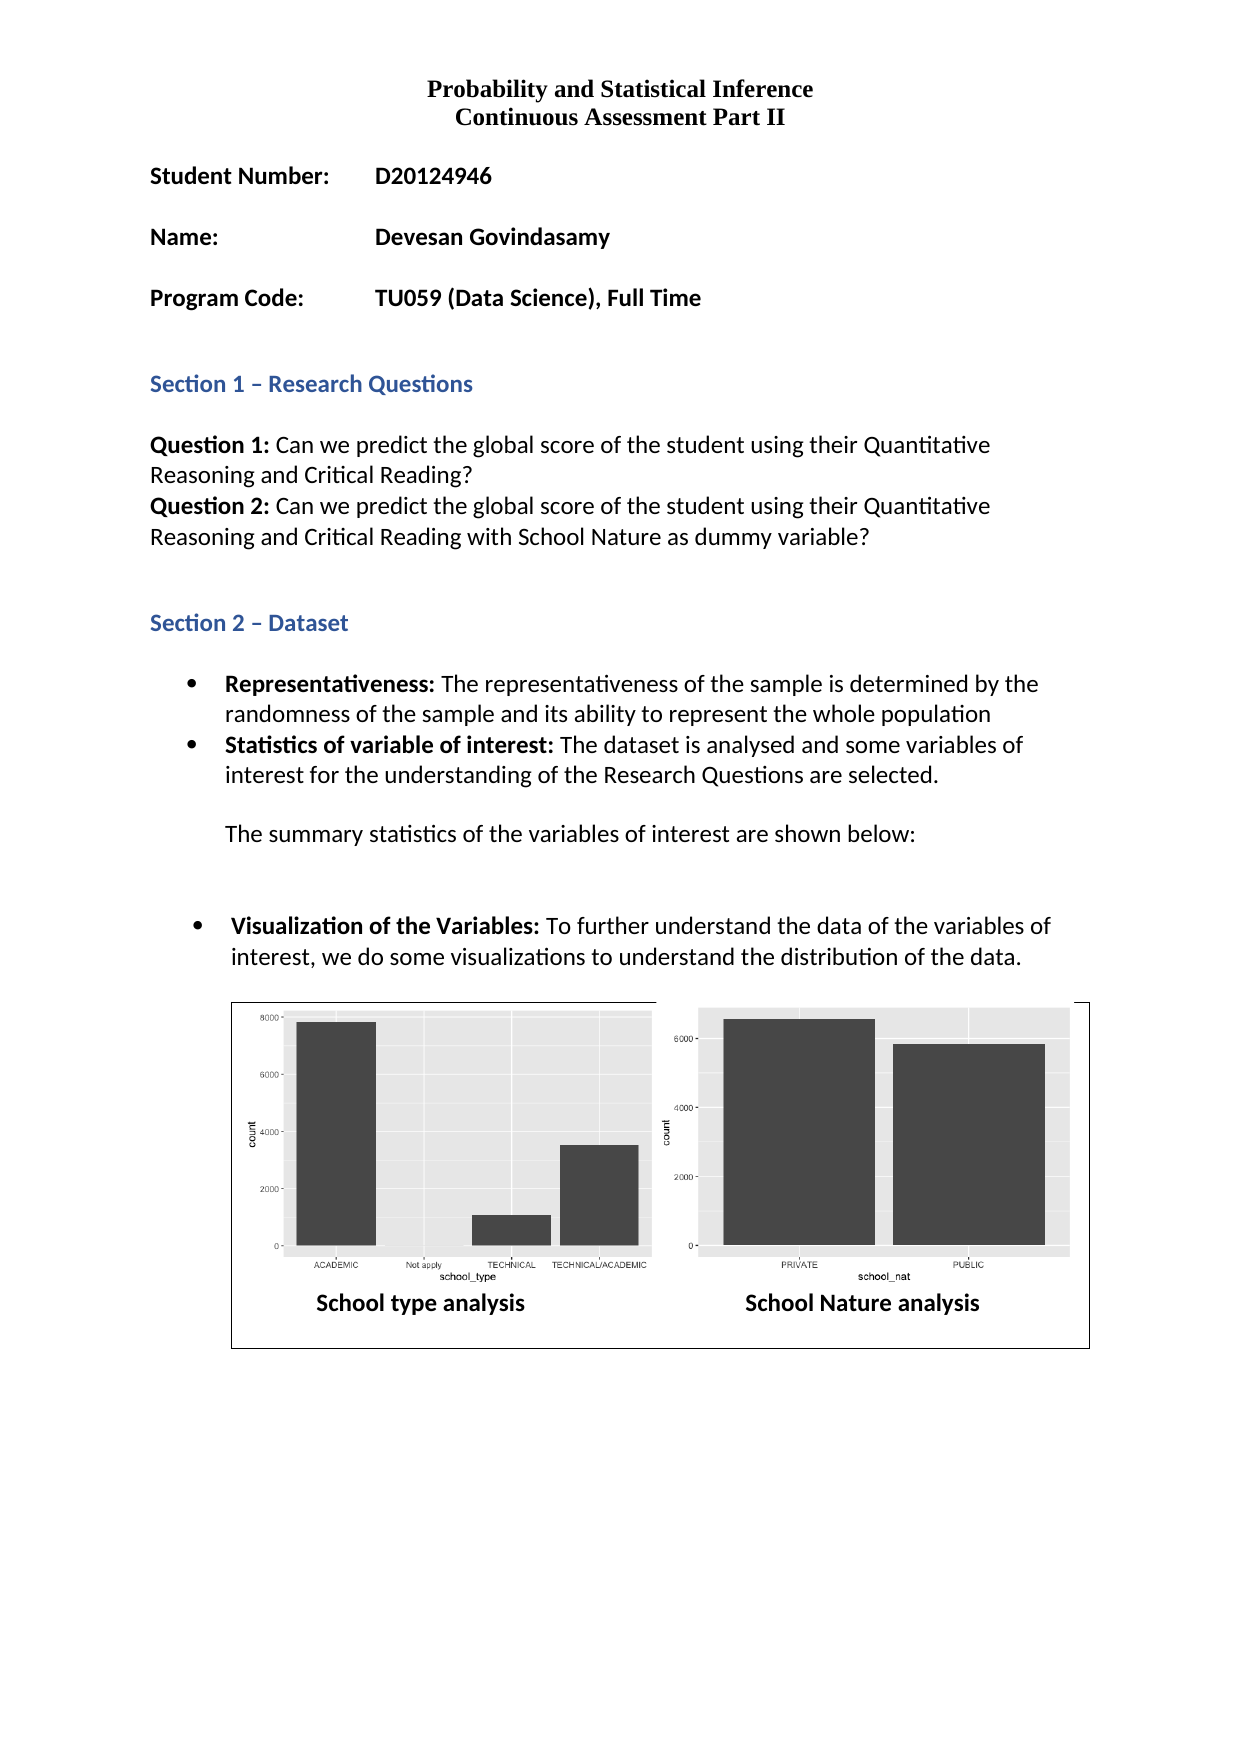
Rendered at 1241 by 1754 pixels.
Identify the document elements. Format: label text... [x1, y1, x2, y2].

text Student Number: D20124946 [150, 160, 1090, 191]
text Question 2: Can we predict the global score of the student using their Quantitative Reasoning and Critical Reading with School Nature as dummy variable? [150, 490, 1090, 551]
subtitle Section 1 – Research Questions [150, 368, 1090, 399]
list Representativeness: The representativeness of the sample is determined by the randomness of the sample and its ability to represent the whole population [187, 668, 1090, 729]
list Visualization of the Variables: To further understand the data of the variables of interest, we do some visualizations to understand the distribution of the data. [193, 910, 1090, 971]
subtitle Section 2 – Dataset [150, 607, 1090, 637]
text Name: Devesan Govindasamy [150, 221, 1090, 252]
text The summary statistics of the variables of interest are shown below: [150, 819, 1090, 849]
table_header School type analysis School Nature analysis Gender wise analysis [232, 1003, 1089, 1348]
list Statistics of variable of interest: The dataset is analysed and some variables of interest for the understanding of the Research Questions are selected. [187, 729, 1090, 790]
text Program Code: TU059 (Data Science), Full Time [150, 282, 1090, 313]
picture [242, 1002, 1075, 1287]
text Question 1: Can we predict the global score of the student using their Quantitative Reasoning and Critical Reading? [150, 429, 1090, 490]
